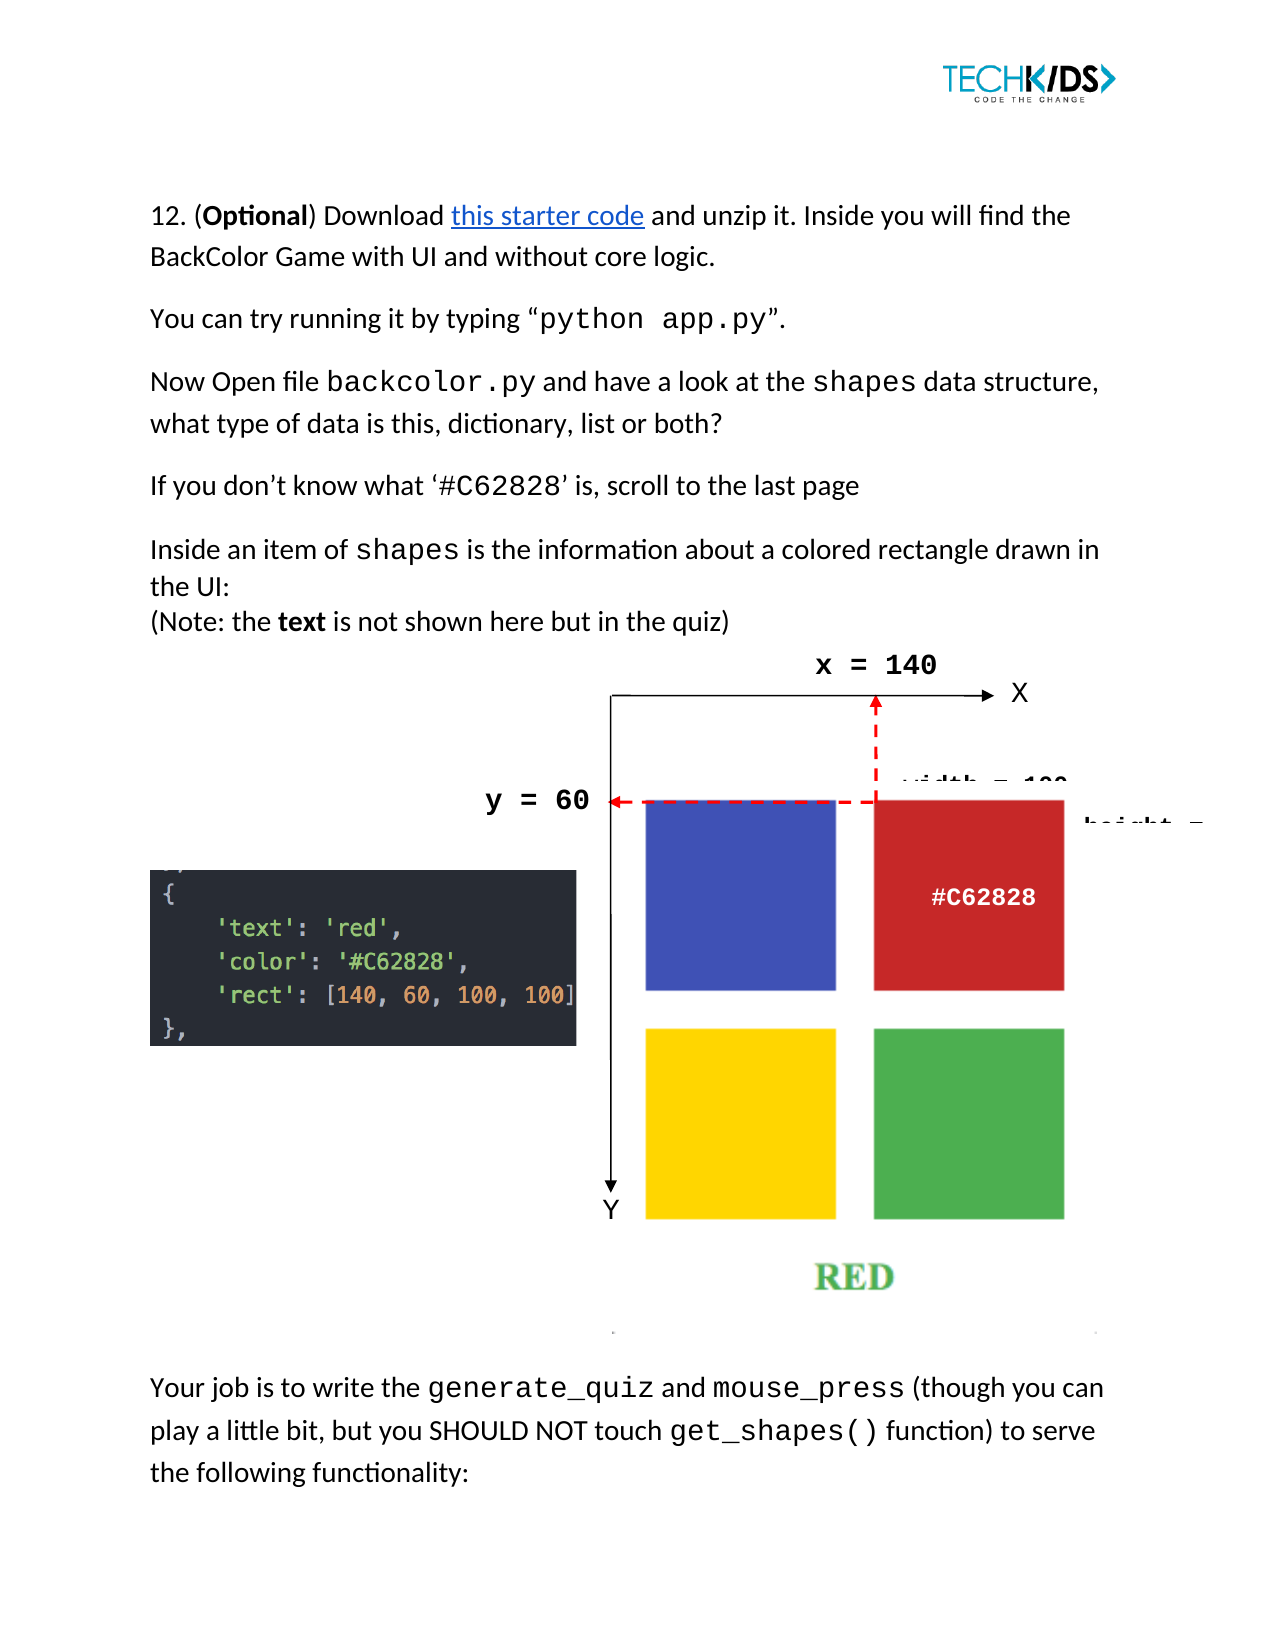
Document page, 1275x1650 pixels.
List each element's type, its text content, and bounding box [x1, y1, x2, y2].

picture [612, 694, 1097, 1334]
picture [939, 60, 1120, 108]
text Your job is to write the generate_quiz and mouse_press (though you can play a little bit, but you SHOULD NOT touch get_shapes() function) to serve the following functionality: [150, 1369, 1125, 1490]
text You can try running it by typing “python app.py”. [150, 300, 1125, 337]
text Now Open file backcolor.py and have a look at the shapes data structure, what type of data is this, dictionary, list or both? [150, 363, 1125, 441]
text Inside an item of shapes is the information about a colored rectangle drawn in the UI: [150, 531, 1125, 603]
text If you don’t know what ‘#C62828’ is, scroll to the last page [150, 467, 1125, 504]
text 12. (Optional) Download this starter code and unzip it. Inside you will find the BackColor Game with UI and without core logic. [150, 197, 1125, 273]
picture [150, 870, 577, 1046]
text (Note: the text is not shown here but in the quiz) [150, 603, 1125, 639]
